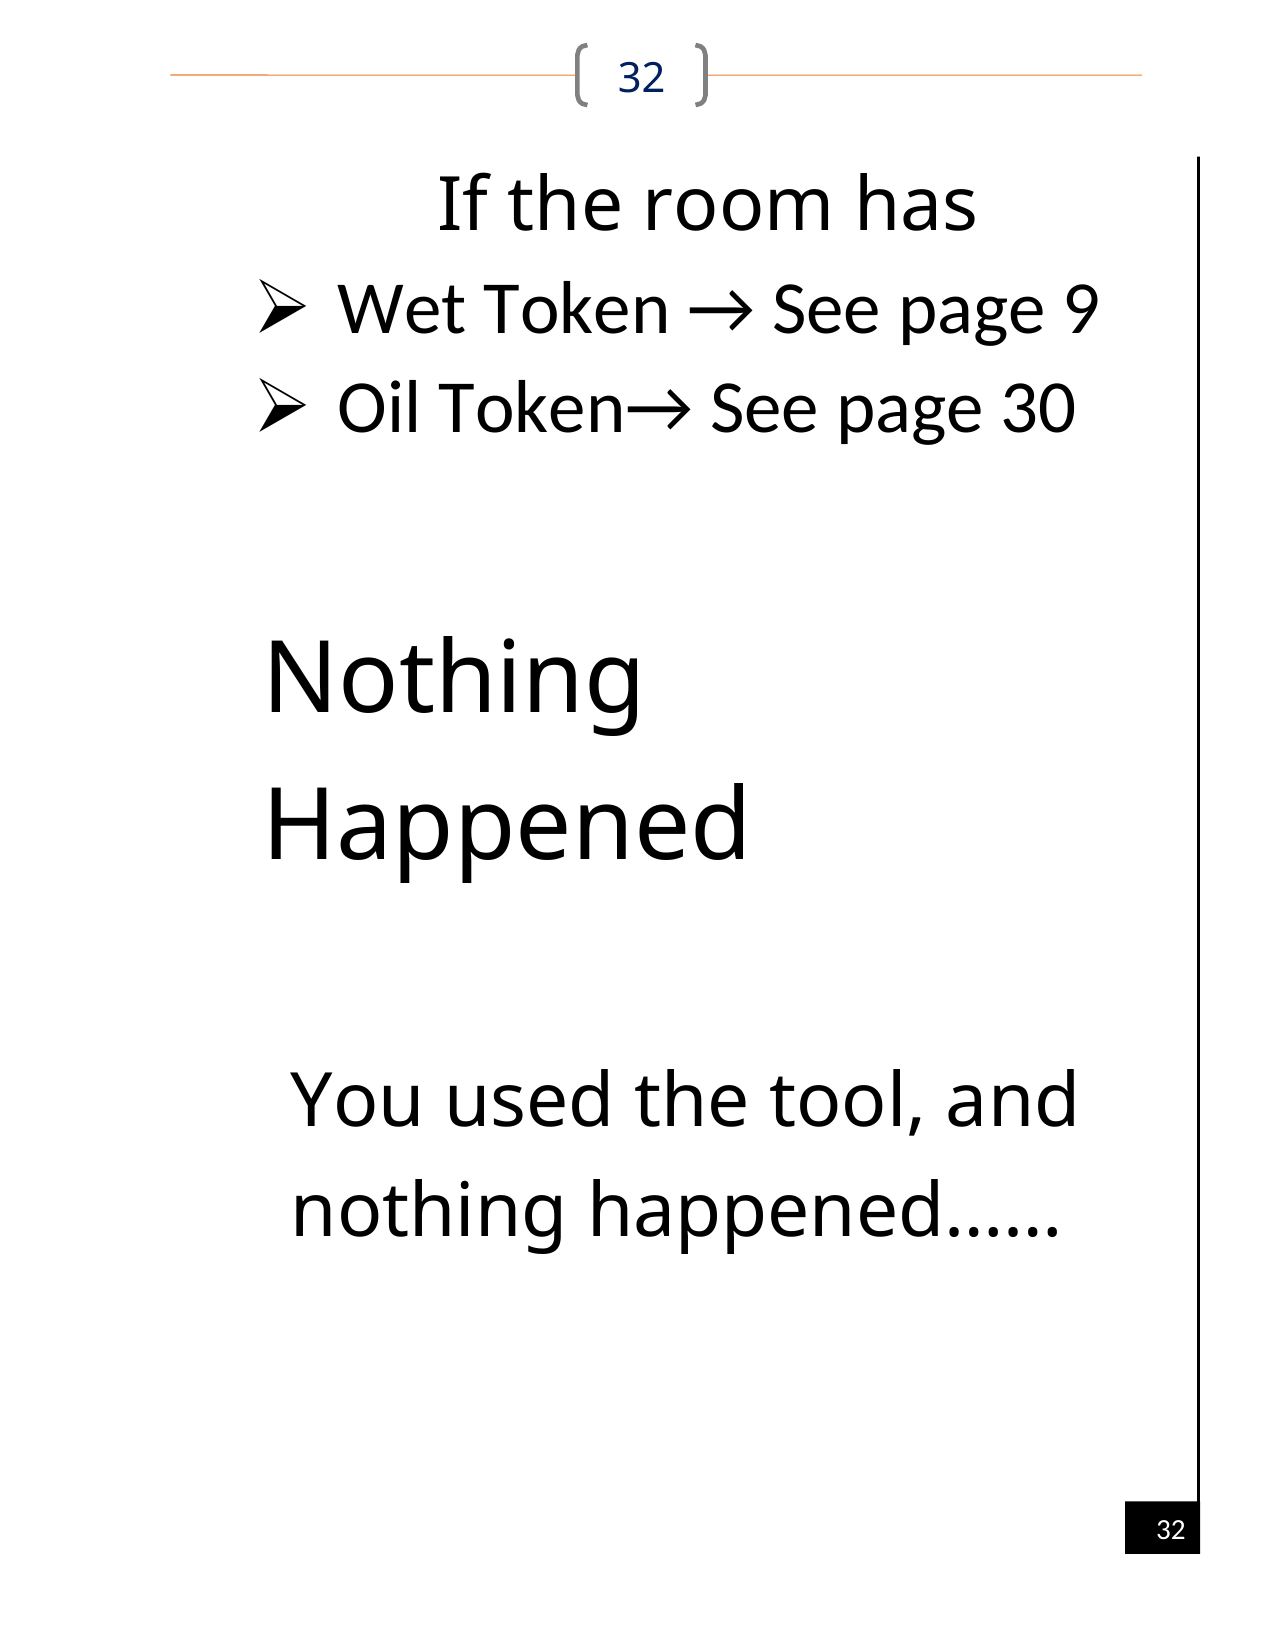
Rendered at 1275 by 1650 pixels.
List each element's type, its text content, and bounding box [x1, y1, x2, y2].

list Wet Token → See page 9 [253, 260, 1125, 352]
list If the room has [291, 150, 1125, 252]
list Oil Token→ See page 30 [253, 359, 1125, 451]
list Nothing Happened [262, 605, 1125, 888]
list You used the tool, and nothing happened…… [291, 1046, 1125, 1259]
